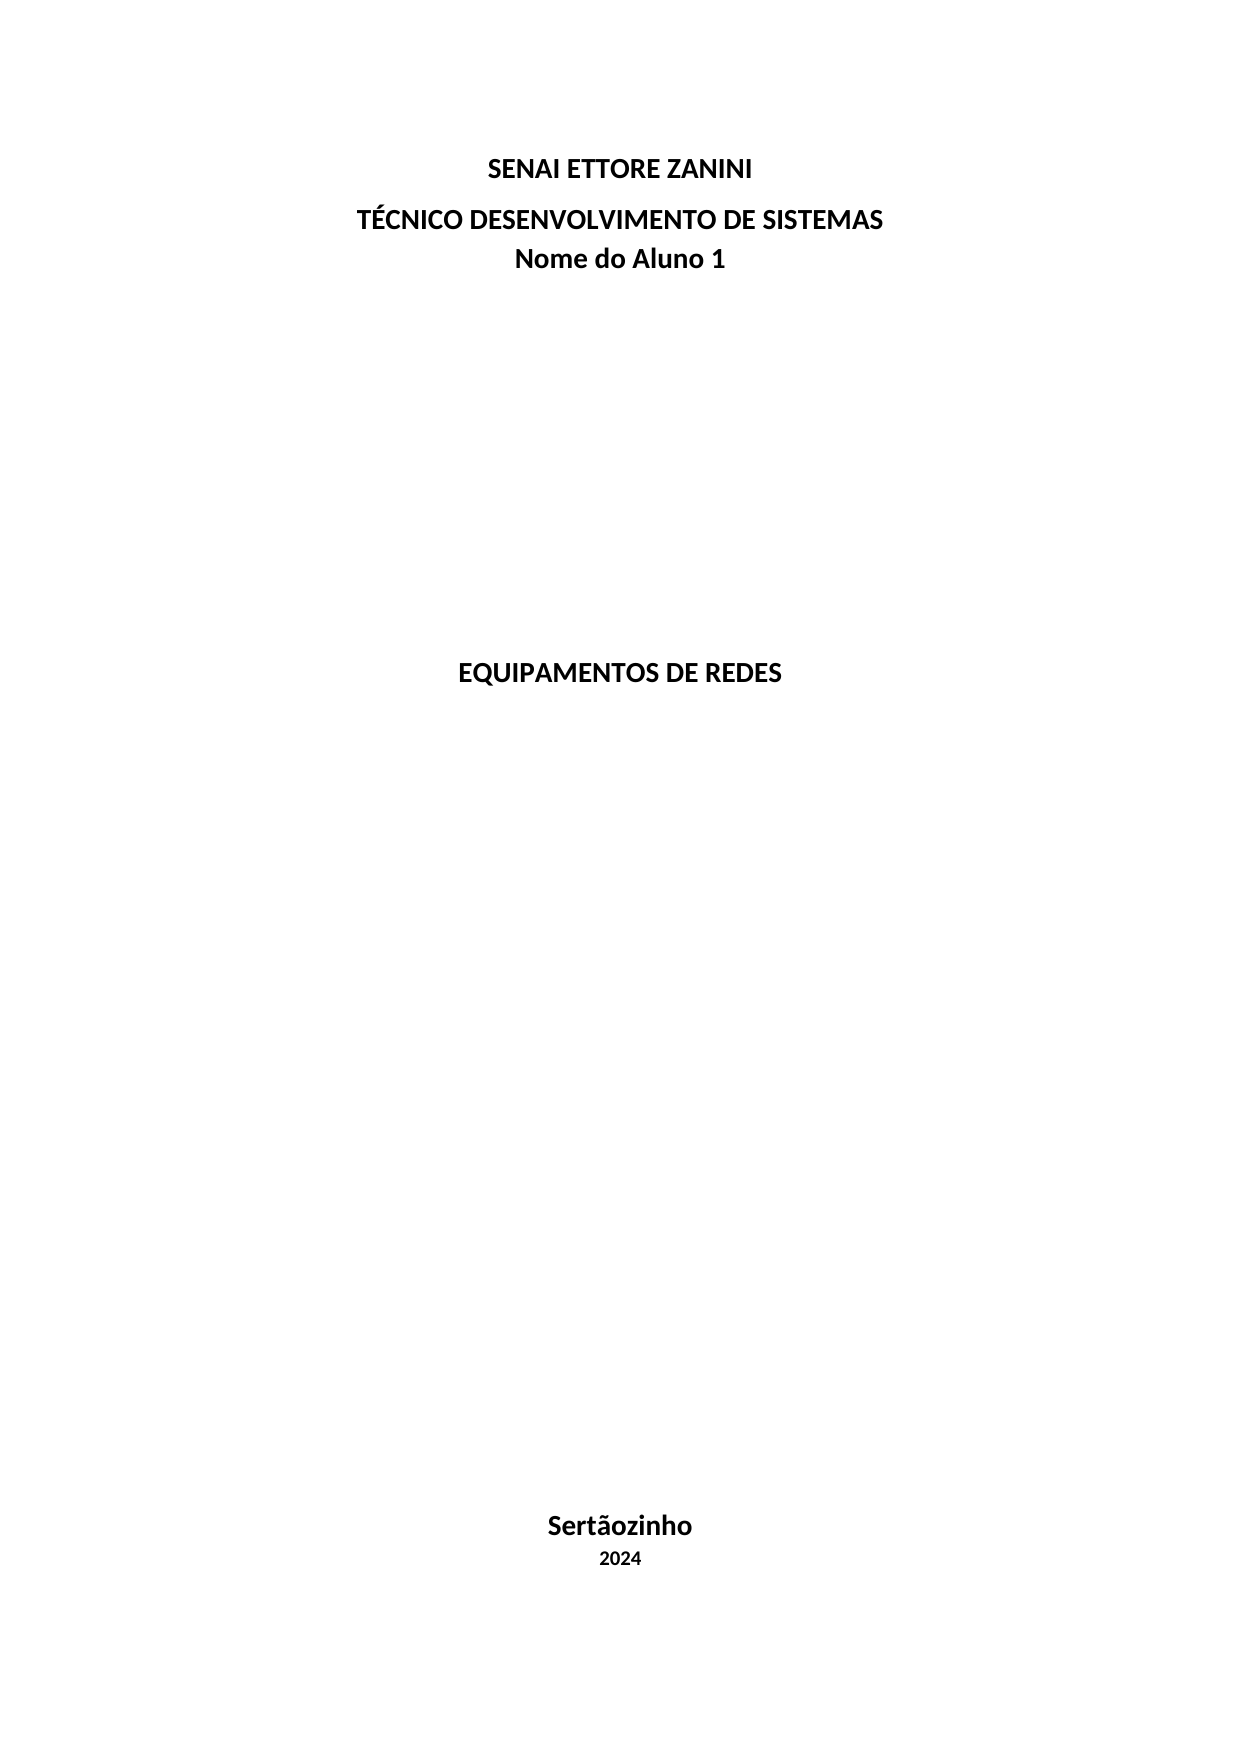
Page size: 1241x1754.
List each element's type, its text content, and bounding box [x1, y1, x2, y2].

text TÉCNICO DESENVOLVIMENTO DE SISTEMAS Nome do Aluno 1 [177, 201, 1063, 276]
text EQUIPAMENTOS DE REDES [177, 654, 1063, 717]
text Sertãozinho 2024 [177, 1507, 1063, 1571]
text SENAI ETTORE ZANINI [177, 150, 1063, 185]
